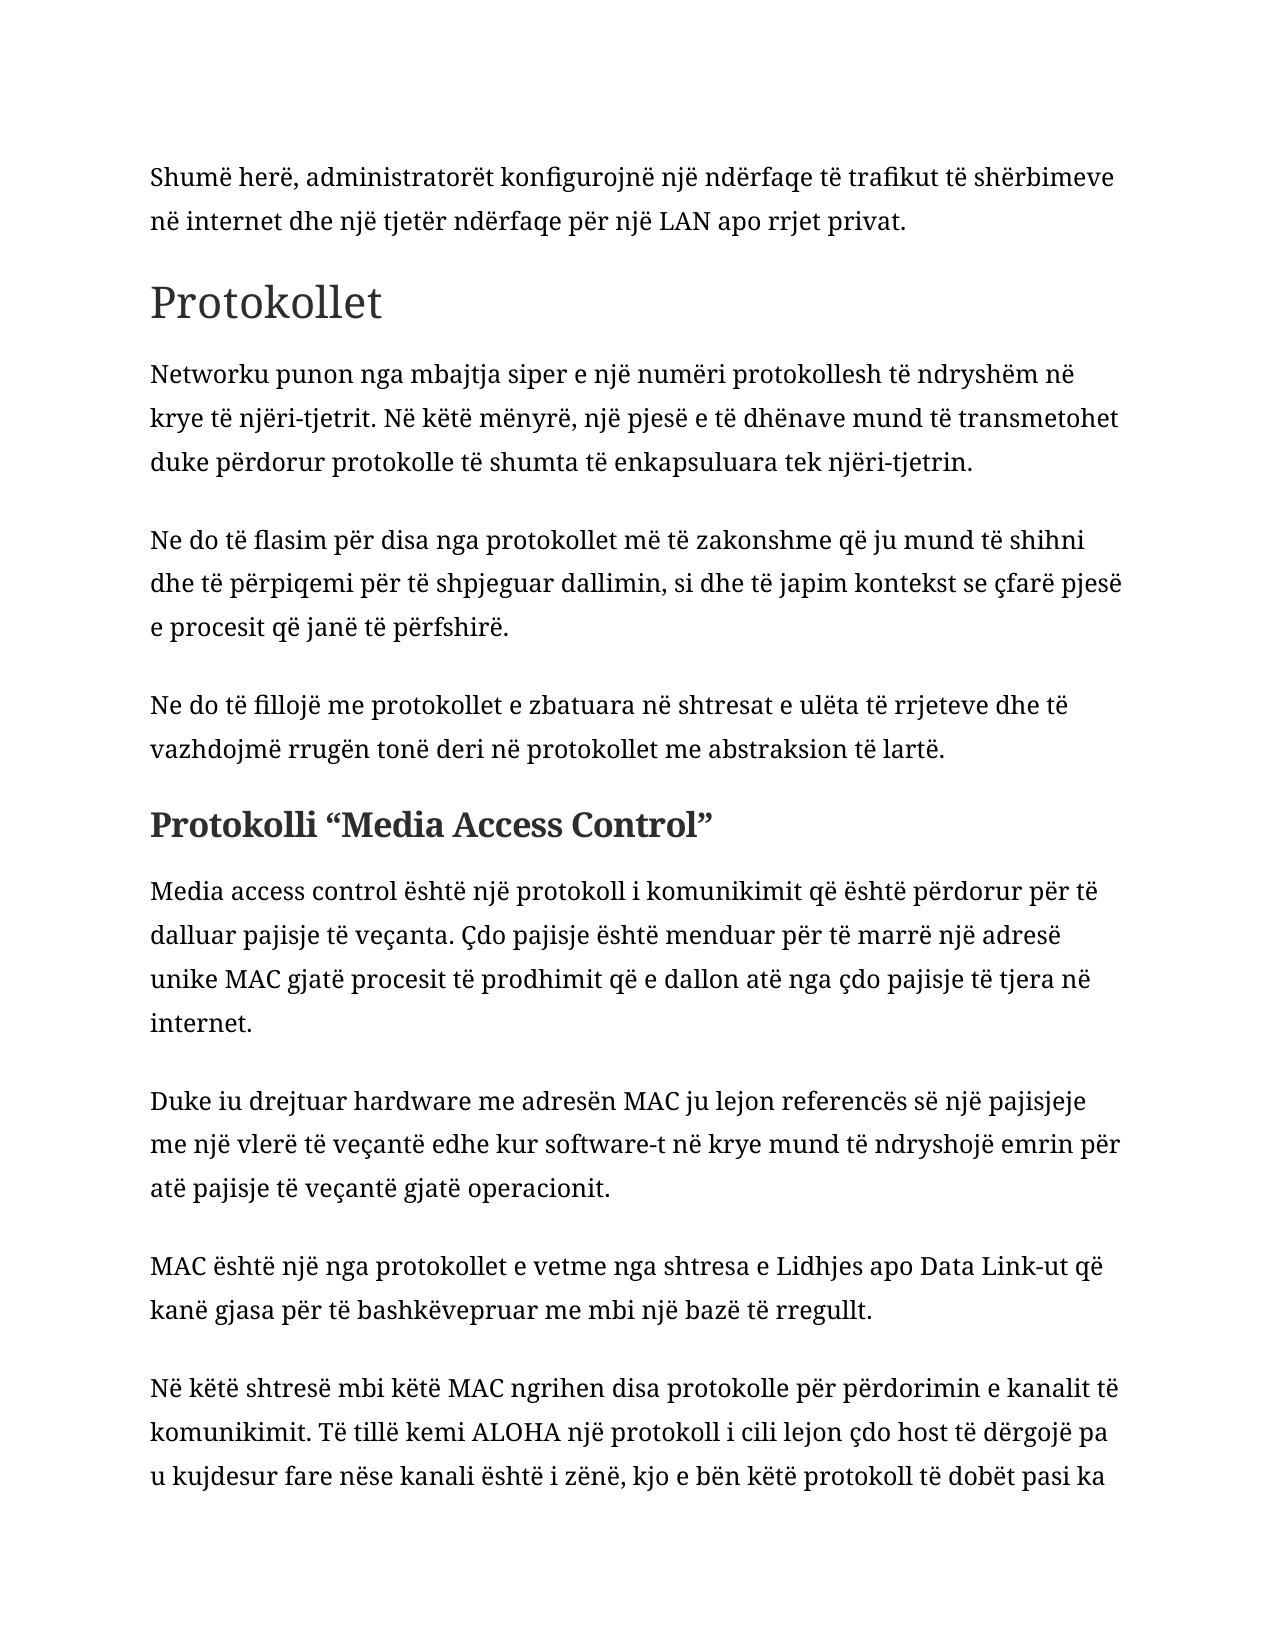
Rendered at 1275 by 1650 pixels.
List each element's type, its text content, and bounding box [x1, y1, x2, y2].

text MAC është një nga protokollet e vetme nga shtresa e Lidhjes apo Data Link-ut që kanë gjasa për të bashkëvepruar me mbi një bazë të rregullt. [150, 1239, 1125, 1327]
text Protokollet [150, 272, 1125, 331]
text Ne do të fillojë me protokollet e zbatuara në shtresat e ulëta të rrjeteve dhe të vazhdojmë rrugën tonë deri në protokollet me abstraksion të lartë. [150, 678, 1125, 766]
text Protokolli “Media Access Control” [150, 800, 1125, 847]
text Shumë herë, administratorët konfigurojnë një ndërfaqe të trafikut të shërbimeve në internet dhe një tjetër ndërfaqe për një LAN apo rrjet privat. [150, 150, 1125, 237]
text Networku punon nga mbajtja siper e një numëri protokollesh të ndryshëm në krye të njëri-tjetrit. Në këtë mënyrë, një pjesë e të dhënave mund të transmetohet duke përdorur protokolle të shumta të enkapsuluara tek njëri-tjetrin. [150, 347, 1125, 478]
text Ne do të flasim për disa nga protokollet më të zakonshme që ju mund të shihni dhe të përpiqemi për të shpjeguar dallimin, si dhe të japim kontekst se çfarë pjesë e procesit që janë të përfshirë. [150, 513, 1125, 644]
text Media access control është një protokoll i komunikimit që është përdorur për të dalluar pajisje të veçanta. Çdo pajisje është menduar për të marrë një adresë unike MAC gjatë procesit të prodhimit që e dallon atë nga çdo pajisje të tjera në internet. [150, 864, 1125, 1039]
text Duke iu drejtuar hardware me adresën MAC ju lejon referencës së një pajisjeje me një vlerë të veçantë edhe kur software-t në krye mund të ndryshojë emrin për atë pajisje të veçantë gjatë operacionit. [150, 1074, 1125, 1205]
